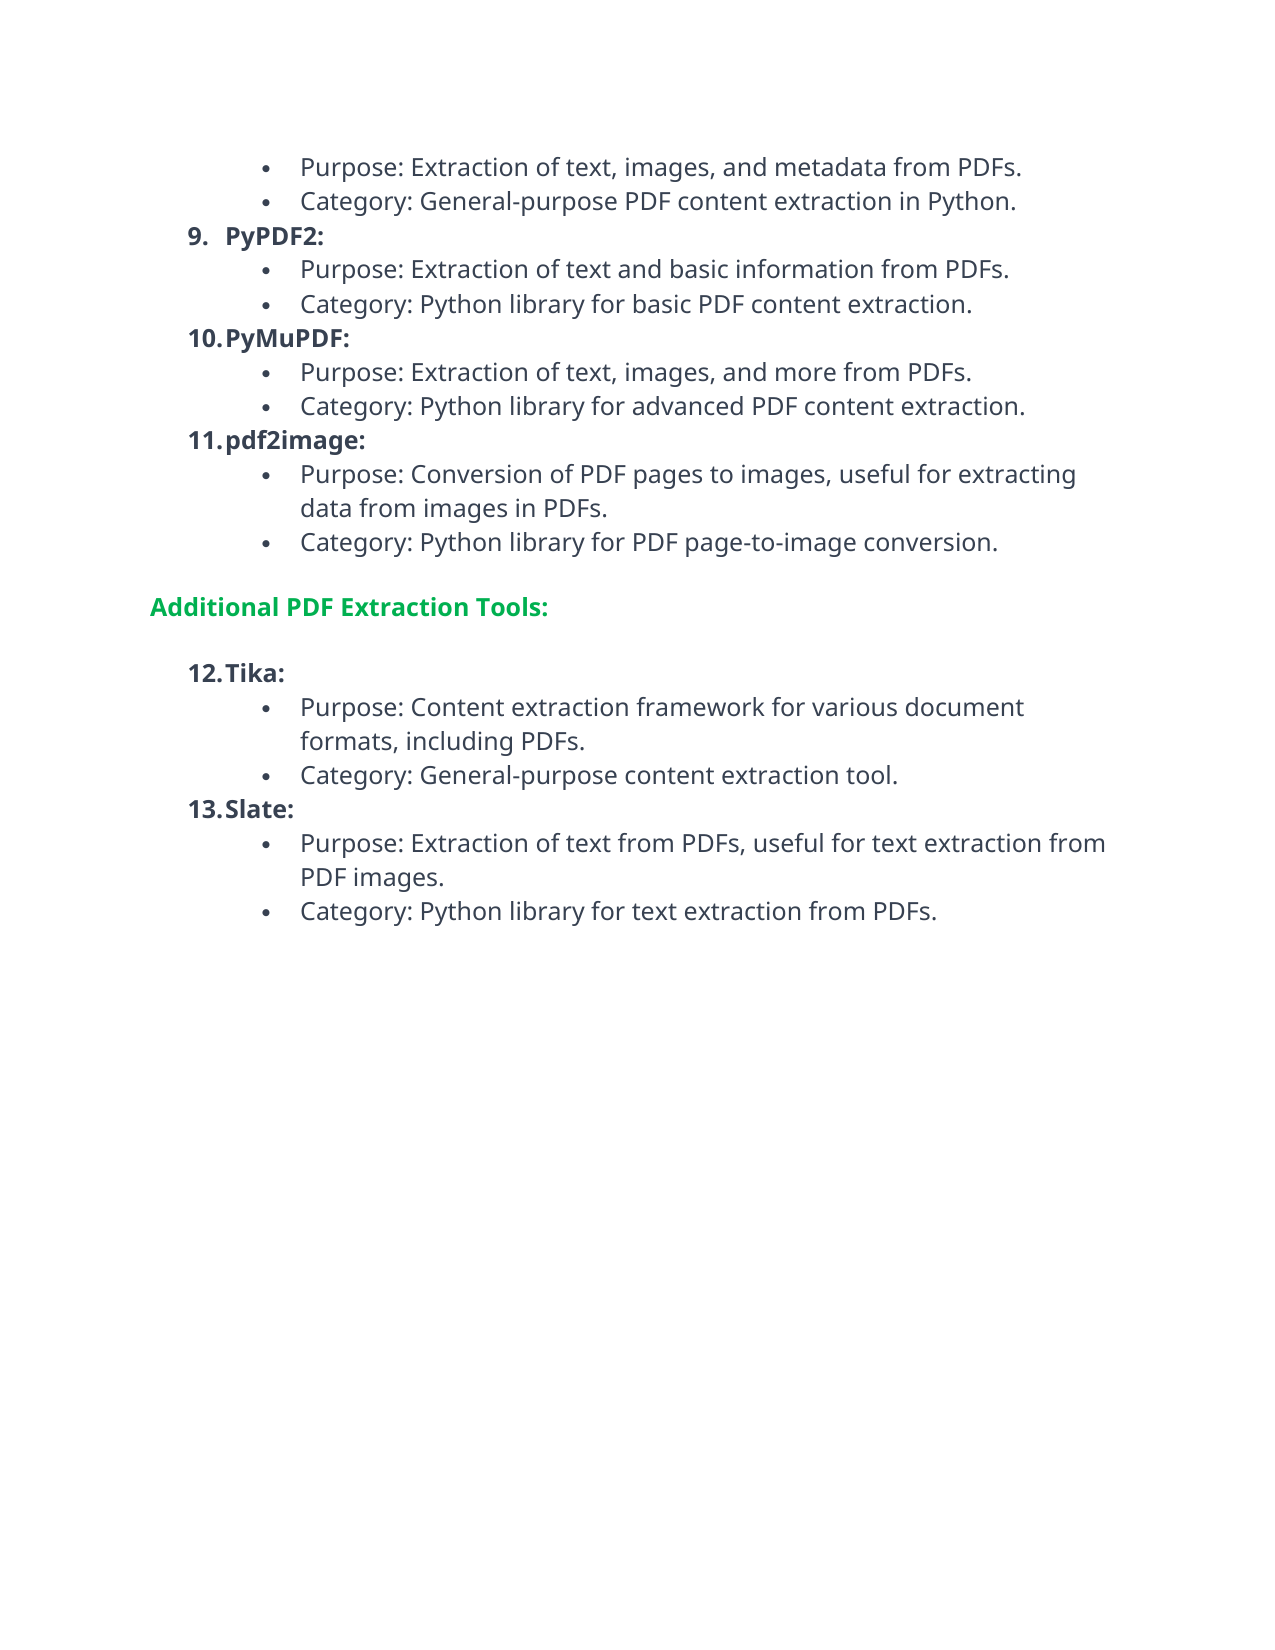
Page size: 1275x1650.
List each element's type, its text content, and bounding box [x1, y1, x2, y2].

list Category: Python library for advanced PDF content extraction. [262, 388, 1125, 422]
list Purpose: Extraction of text and basic information from PDFs. [262, 252, 1125, 286]
list Category: Python library for basic PDF content extraction. [262, 286, 1125, 320]
list Purpose: Extraction of text, images, and metadata from PDFs. [262, 150, 1125, 184]
list Slate: [187, 792, 1125, 826]
list PyPDF2: [187, 218, 1125, 252]
list Category: General-purpose PDF content extraction in Python. [262, 184, 1125, 218]
list Purpose: Extraction of text, images, and more from PDFs. [262, 354, 1125, 388]
list PyMuPDF: [187, 320, 1125, 354]
list Purpose: Conversion of PDF pages to images, useful for extracting data from images in PDFs. [262, 457, 1125, 525]
list Purpose: Extraction of text from PDFs, useful for text extraction from PDF images. [262, 826, 1125, 894]
list Purpose: Content extraction framework for various document formats, including PDFs. [262, 689, 1125, 757]
list pdf2image: [187, 422, 1125, 457]
list Category: Python library for PDF page-to-image conversion. [262, 525, 1125, 559]
list Category: General-purpose content extraction tool. [262, 757, 1125, 792]
list Tika: [187, 655, 1125, 689]
list Category: Python library for text extraction from PDFs. [262, 894, 1125, 928]
text Additional PDF Extraction Tools: [150, 590, 1125, 624]
